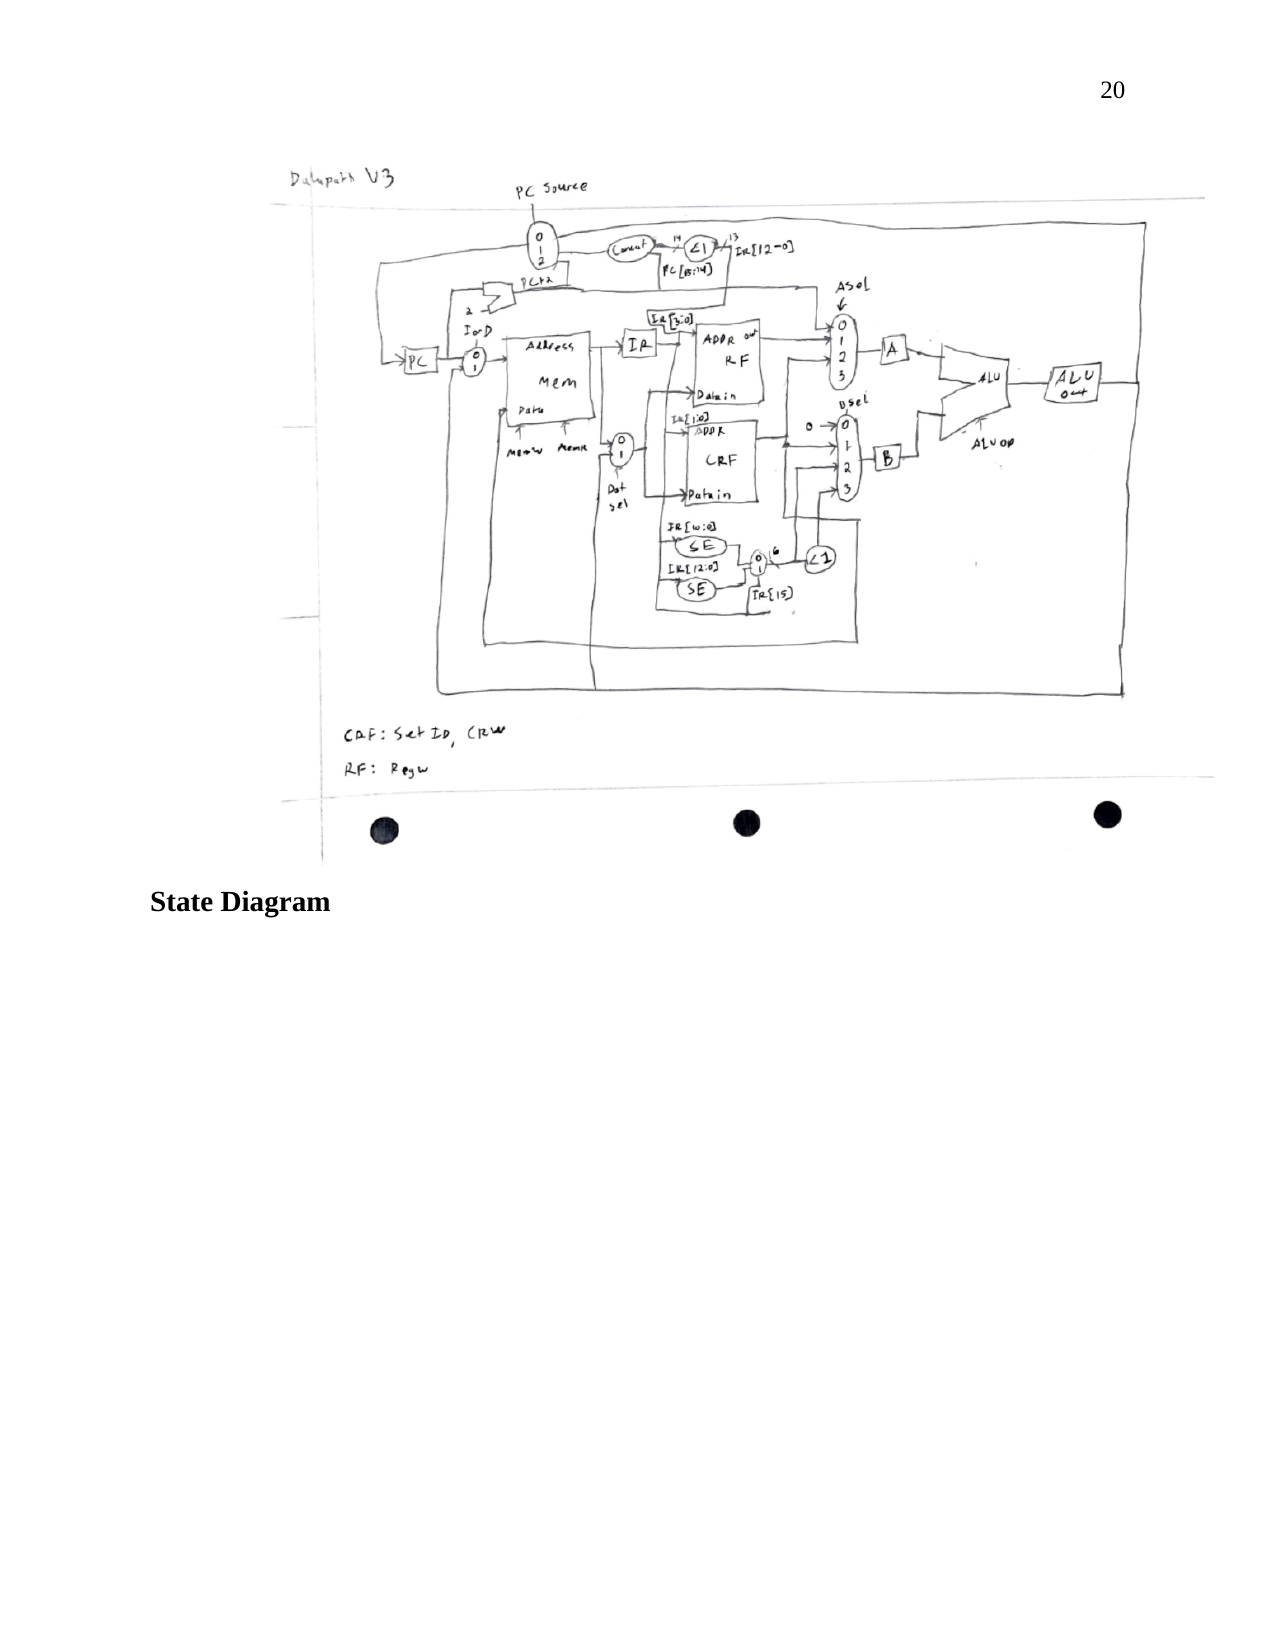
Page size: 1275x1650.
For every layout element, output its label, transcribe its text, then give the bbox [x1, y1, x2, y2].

text State Diagram [150, 884, 1125, 918]
picture [269, 150, 1215, 866]
